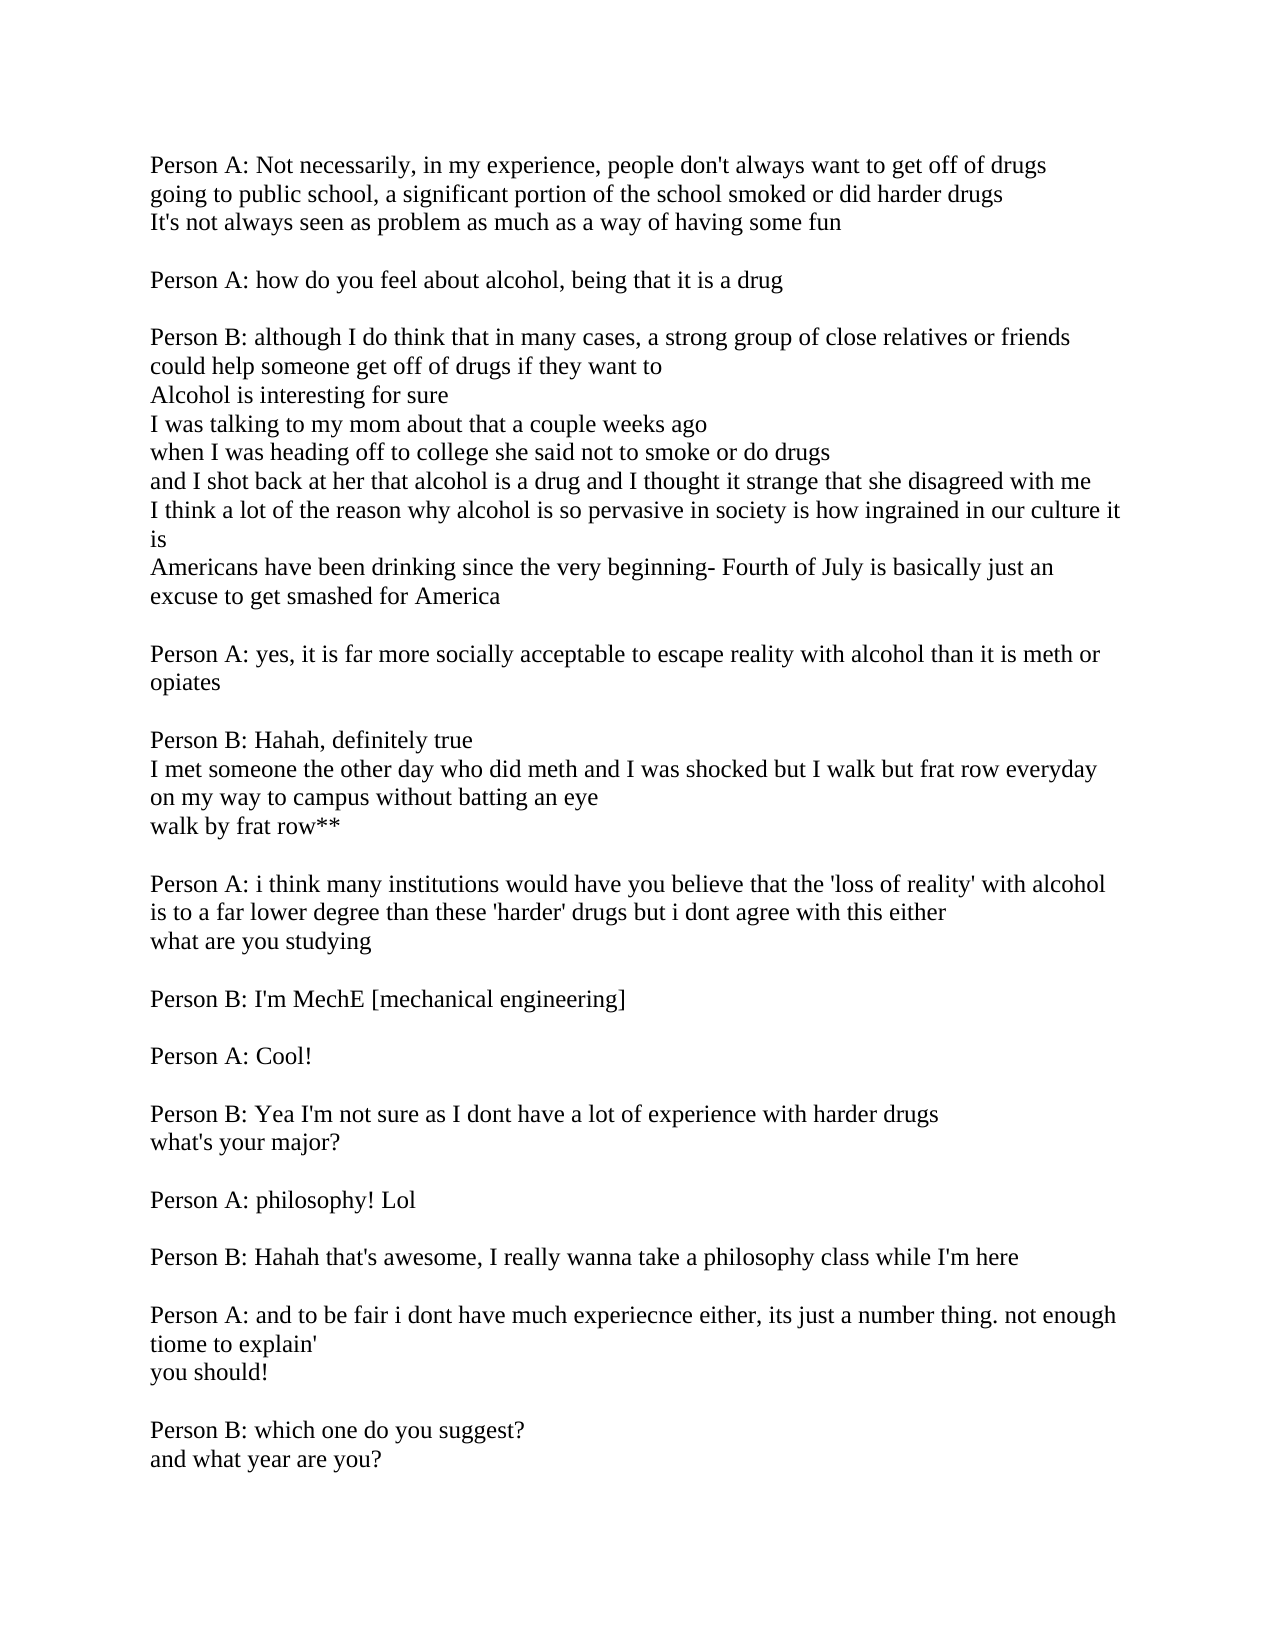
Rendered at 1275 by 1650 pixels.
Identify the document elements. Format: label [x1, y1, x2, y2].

text [150, 150, 1125, 1472]
